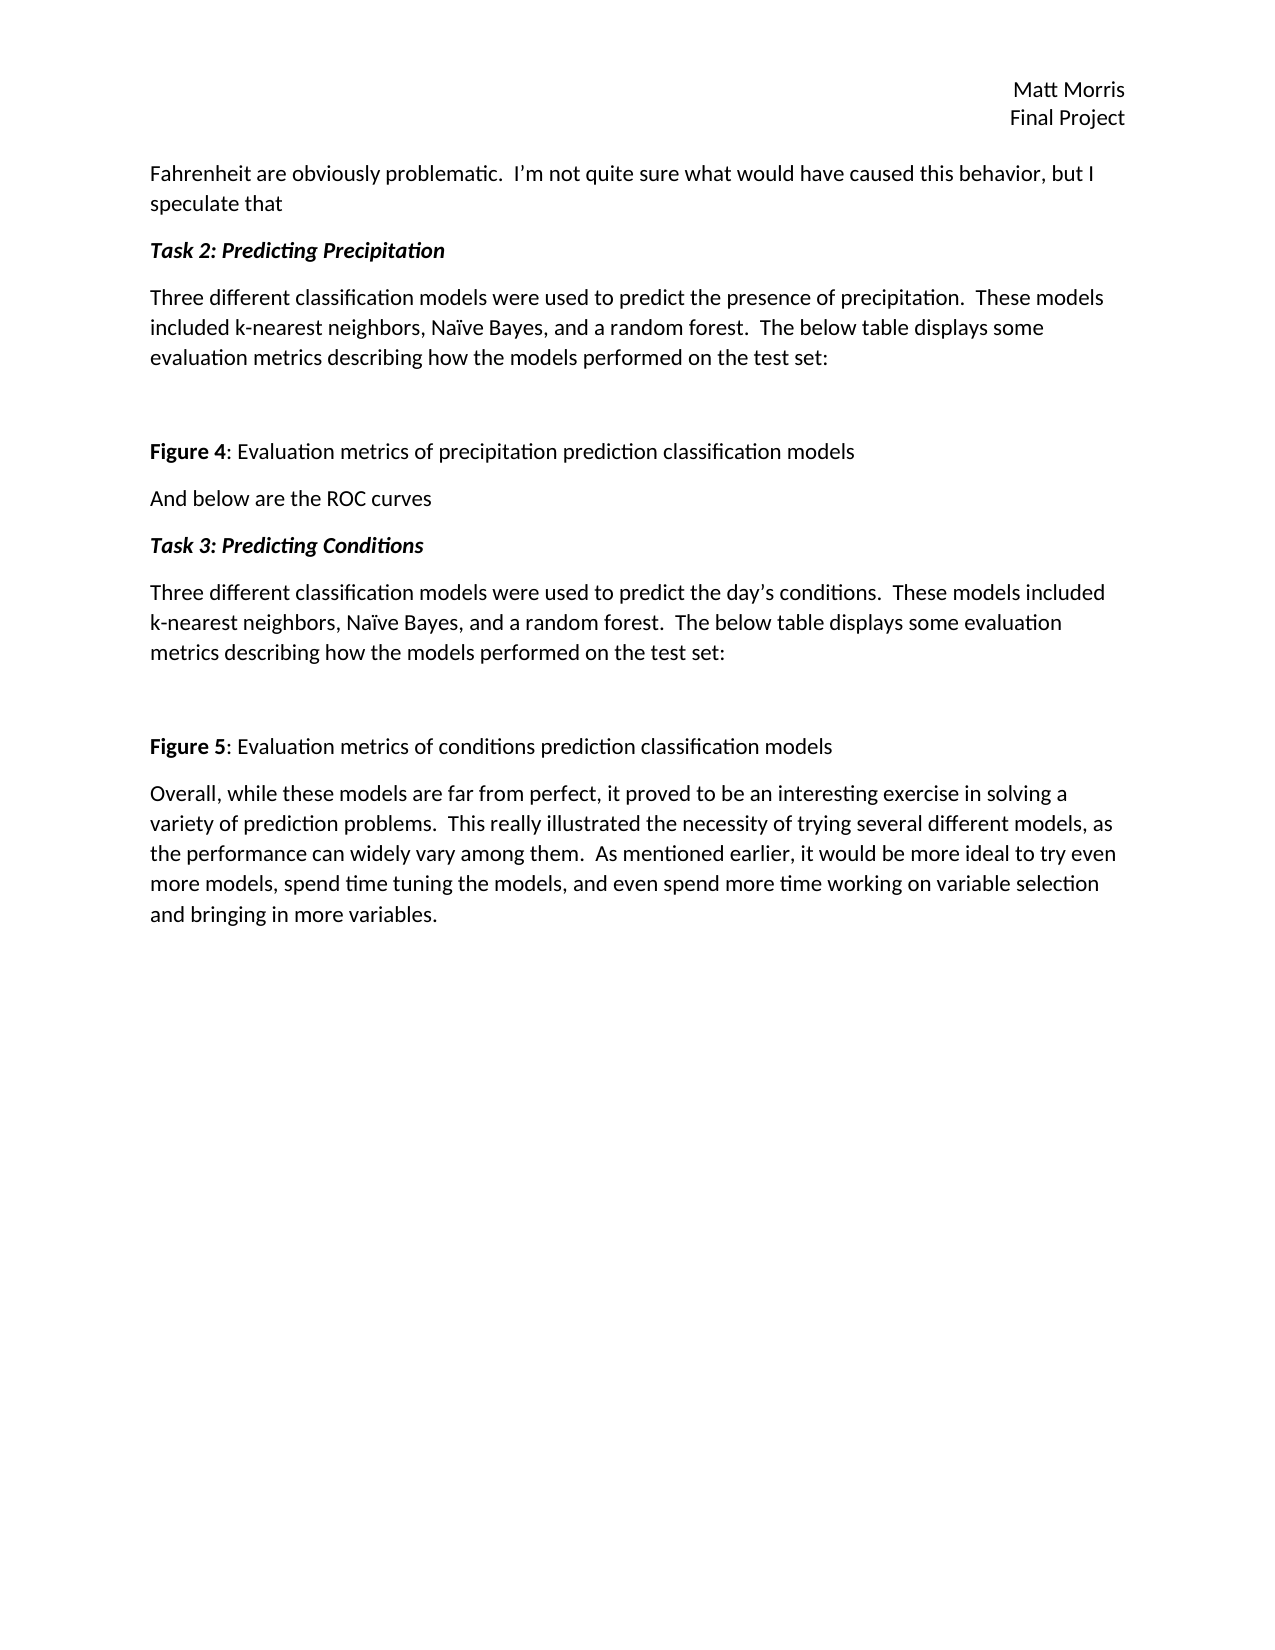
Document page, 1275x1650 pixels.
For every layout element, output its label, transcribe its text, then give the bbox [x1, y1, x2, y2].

text And below are the ROC curves [150, 484, 1125, 512]
text Overall, while these models are far from perfect, it proved to be an interesting exercise in solving a variety of prediction problems. This really illustrated the necessity of trying several different models, as the performance can widely vary among them. As mentioned earlier, it would be more ideal to try even more models, spend time tuning the models, and even spend more time working on variable selection and bringing in more variables. [150, 779, 1125, 928]
text Three different classification models were used to predict the day’s conditions. These models included k-nearest neighbors, Naïve Bayes, and a random forest. The below table displays some evaluation metrics describing how the models performed on the test set: [150, 578, 1125, 666]
text Three different classification models were used to predict the presence of precipitation. These models included k-nearest neighbors, Naïve Bayes, and a random forest. The below table displays some evaluation metrics describing how the models performed on the test set: [150, 283, 1125, 371]
text Task 3: Predicting Conditions [150, 531, 1125, 559]
text Figure 5: Evaluation metrics of conditions prediction classification models [150, 732, 1125, 760]
text Task 2: Predicting Precipitation [150, 236, 1125, 264]
text Figure 4: Evaluation metrics of precipitation prediction classification models [150, 437, 1125, 465]
